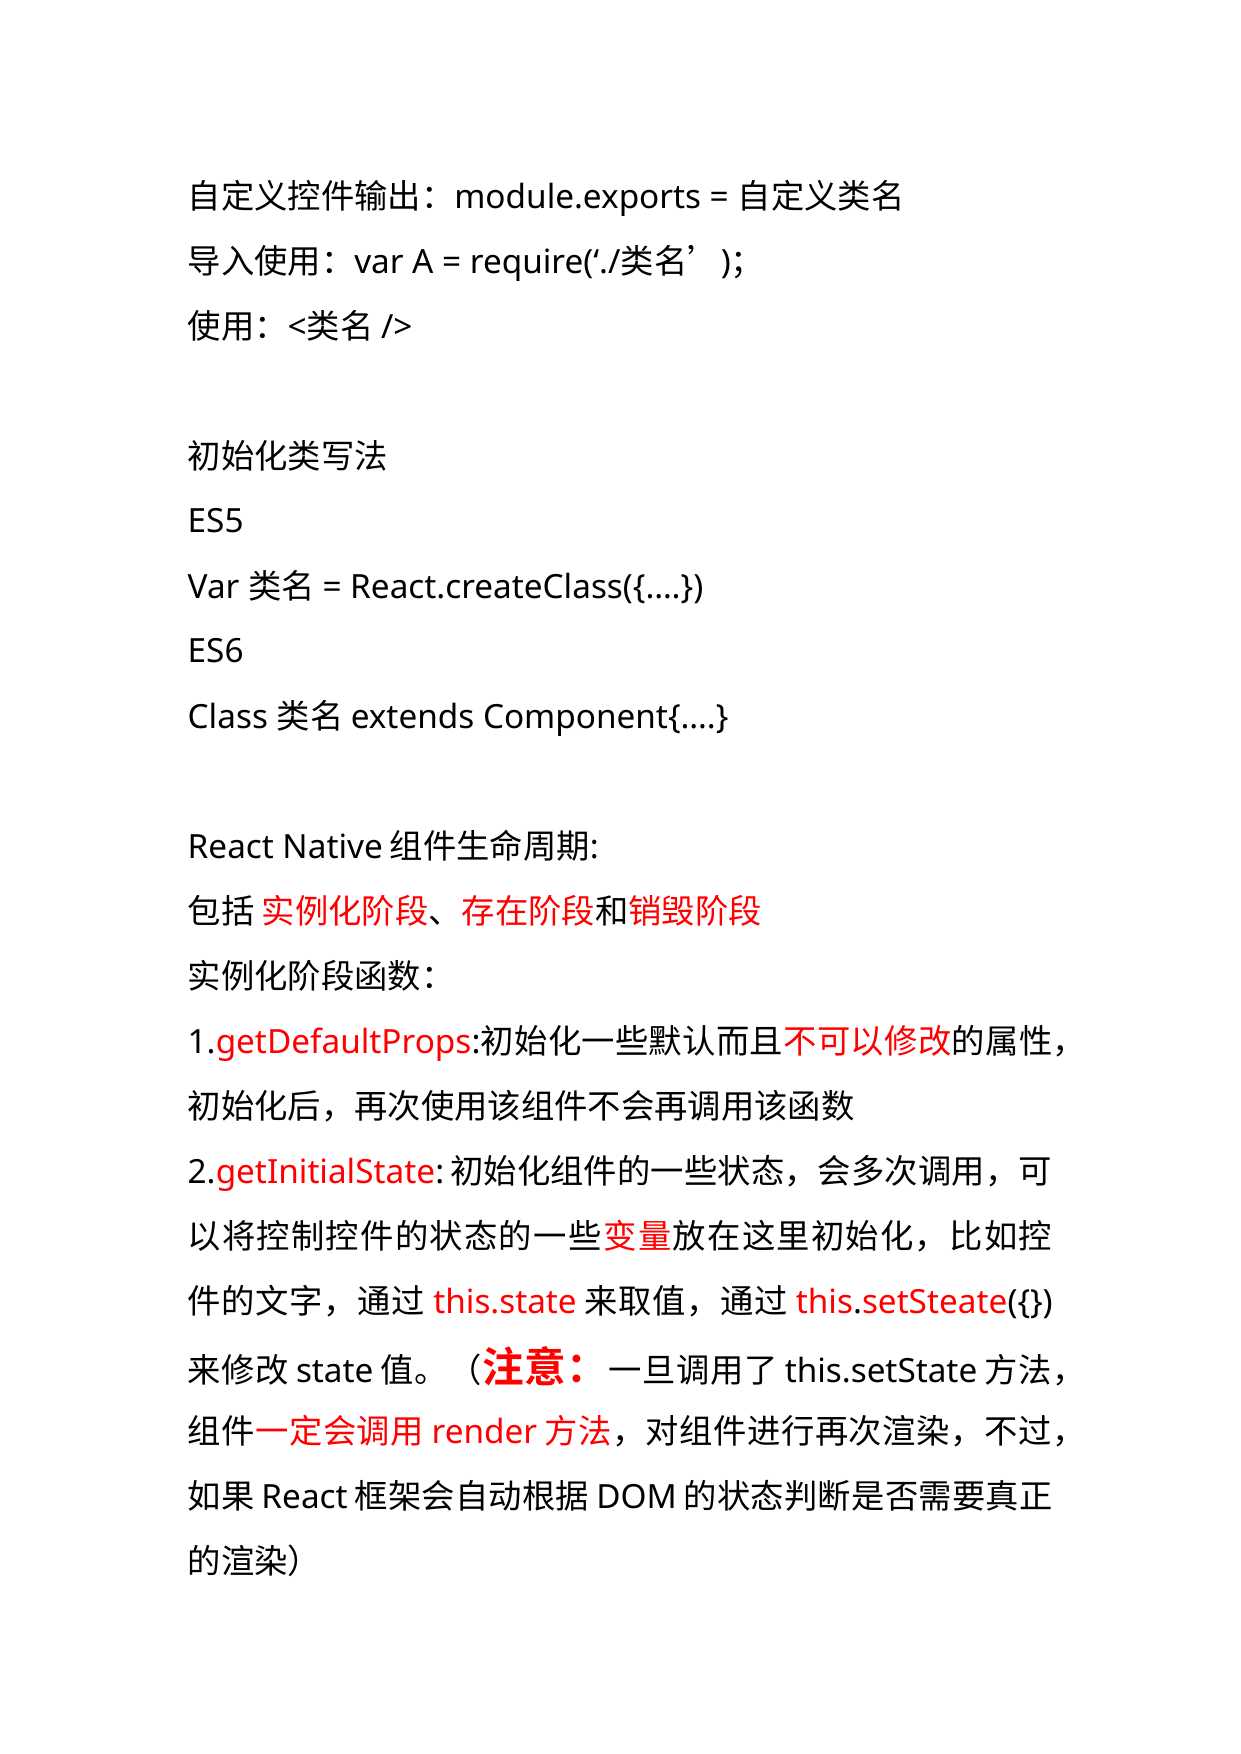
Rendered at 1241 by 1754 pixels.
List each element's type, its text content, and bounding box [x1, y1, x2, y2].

text 包括 实例化阶段、存在阶段和销毁阶段 [187, 877, 1053, 942]
text 自定义控件输出：module.exports = 自定义类名 [187, 162, 1053, 227]
text ES6 [187, 617, 1053, 682]
text 使用：<类名 /> [187, 292, 1053, 357]
text 实例化阶段函数： [187, 942, 1053, 1007]
text React Native组件生命周期: [187, 812, 1053, 877]
text ES5 [187, 487, 1053, 552]
text Var 类名 = React.createClass({….}) [187, 552, 1053, 617]
text 导入使用：var A = require(‘./类名’)； [187, 227, 1053, 292]
text Class 类名 extends Component{….} [187, 682, 1053, 747]
text 1.getDefaultProps:初始化一些默认而且不可以修改的属性，初始化后，再次使用该组件不会再调用该函数 [187, 1007, 1053, 1137]
text 2.getInitialState: 初始化组件的一些状态，会多次调用，可以将控制控件的状态的一些变量放在这里初始化，比如控件的文字，通过this.state来取值，通过this.setSteate({}) 来修改state值。（注意：一旦调用了this.setState方法，组件一定会调用render方法，对组件进行再次渲染，不过，如果React框架会自动根据DOM的状态判断是否需要真正的渲染） [187, 1137, 1053, 1592]
text 初始化类写法 [187, 422, 1053, 487]
